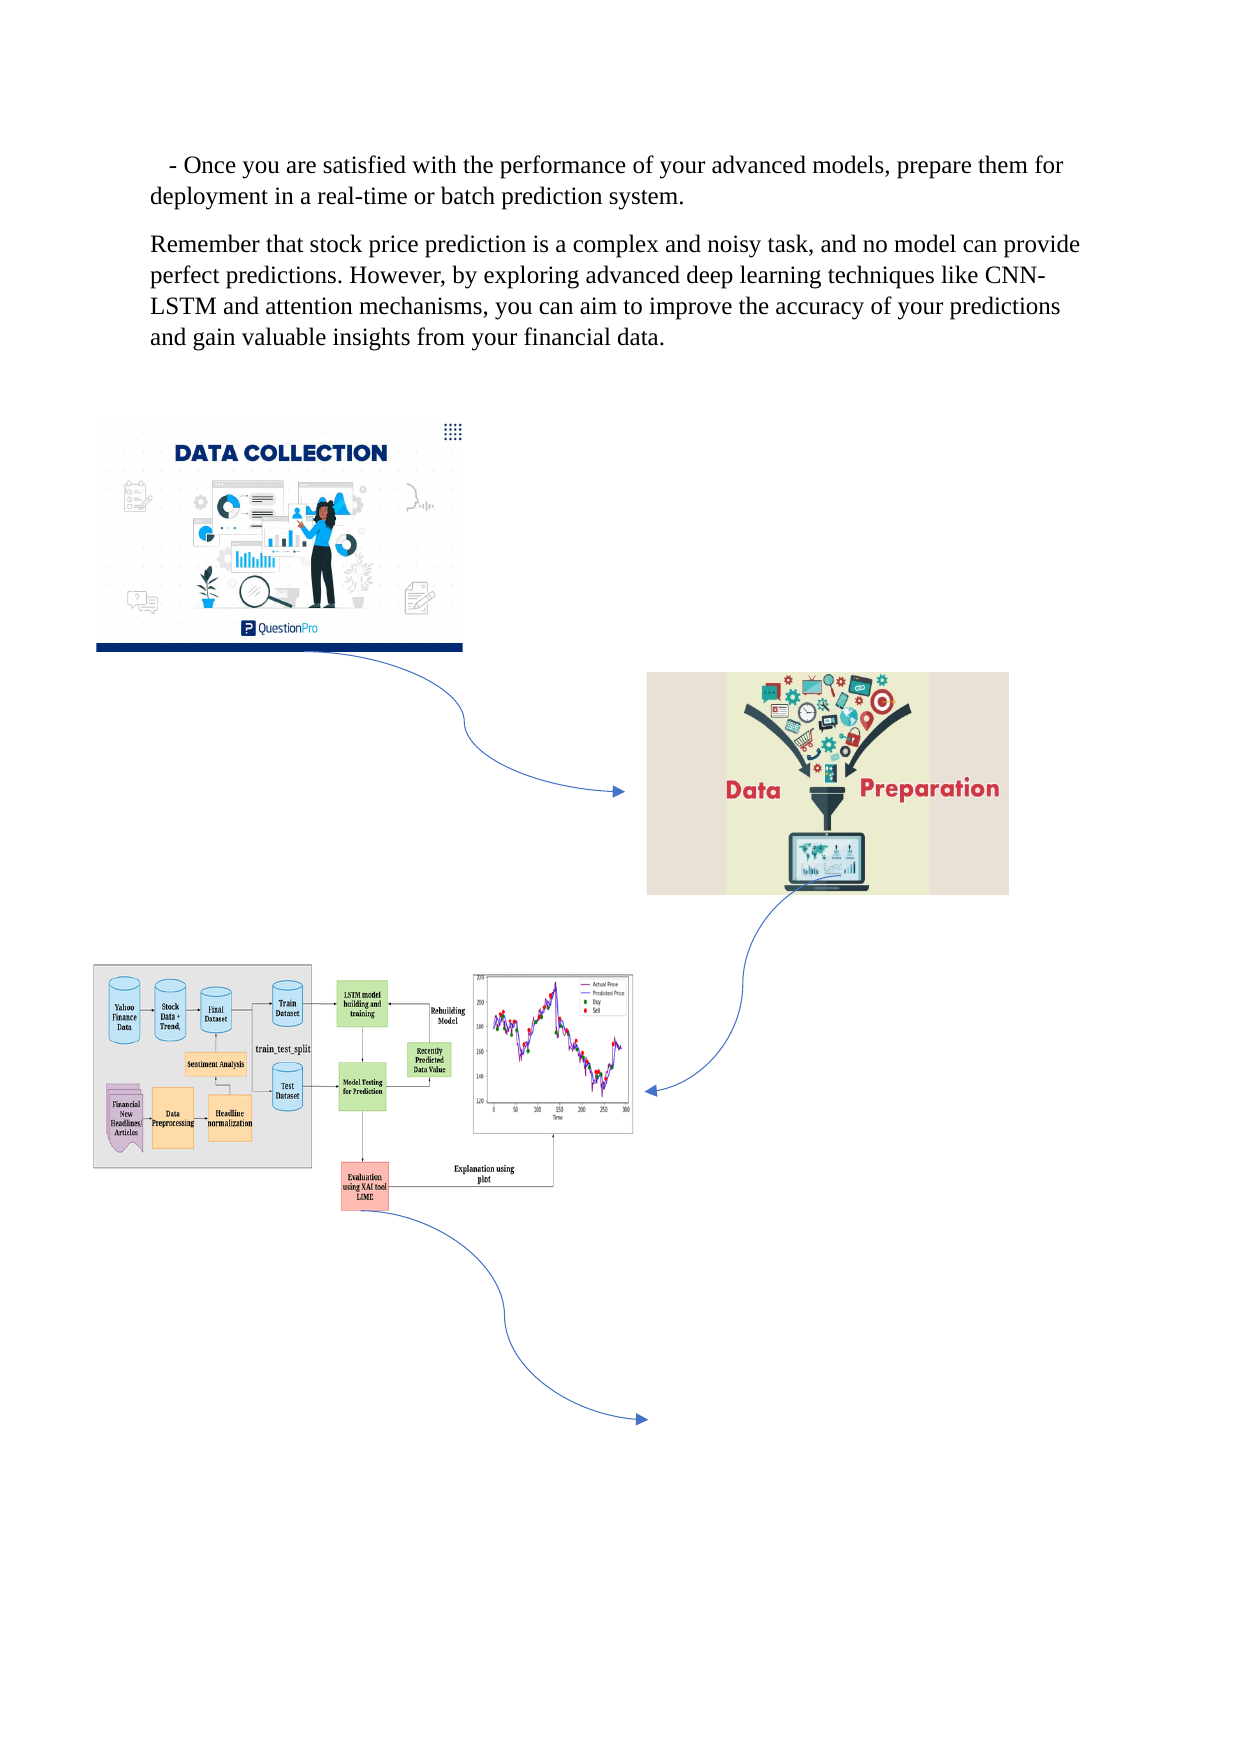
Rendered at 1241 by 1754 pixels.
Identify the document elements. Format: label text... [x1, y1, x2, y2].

picture [92, 964, 634, 1211]
text - Once you are satisfied with the performance of your advanced models, prepare them for deployment in a real-time or batch prediction system. [150, 150, 1090, 210]
picture [96, 422, 463, 652]
picture [646, 672, 1009, 895]
text Remember that stock price prediction is a complex and noisy task, and no model can provide perfect predictions. However, by exploring advanced deep learning techniques like CNN-LSTM and attention mechanisms, you can aim to improve the accuracy of your predictions and gain valuable insights from your financial data. [150, 229, 1090, 351]
